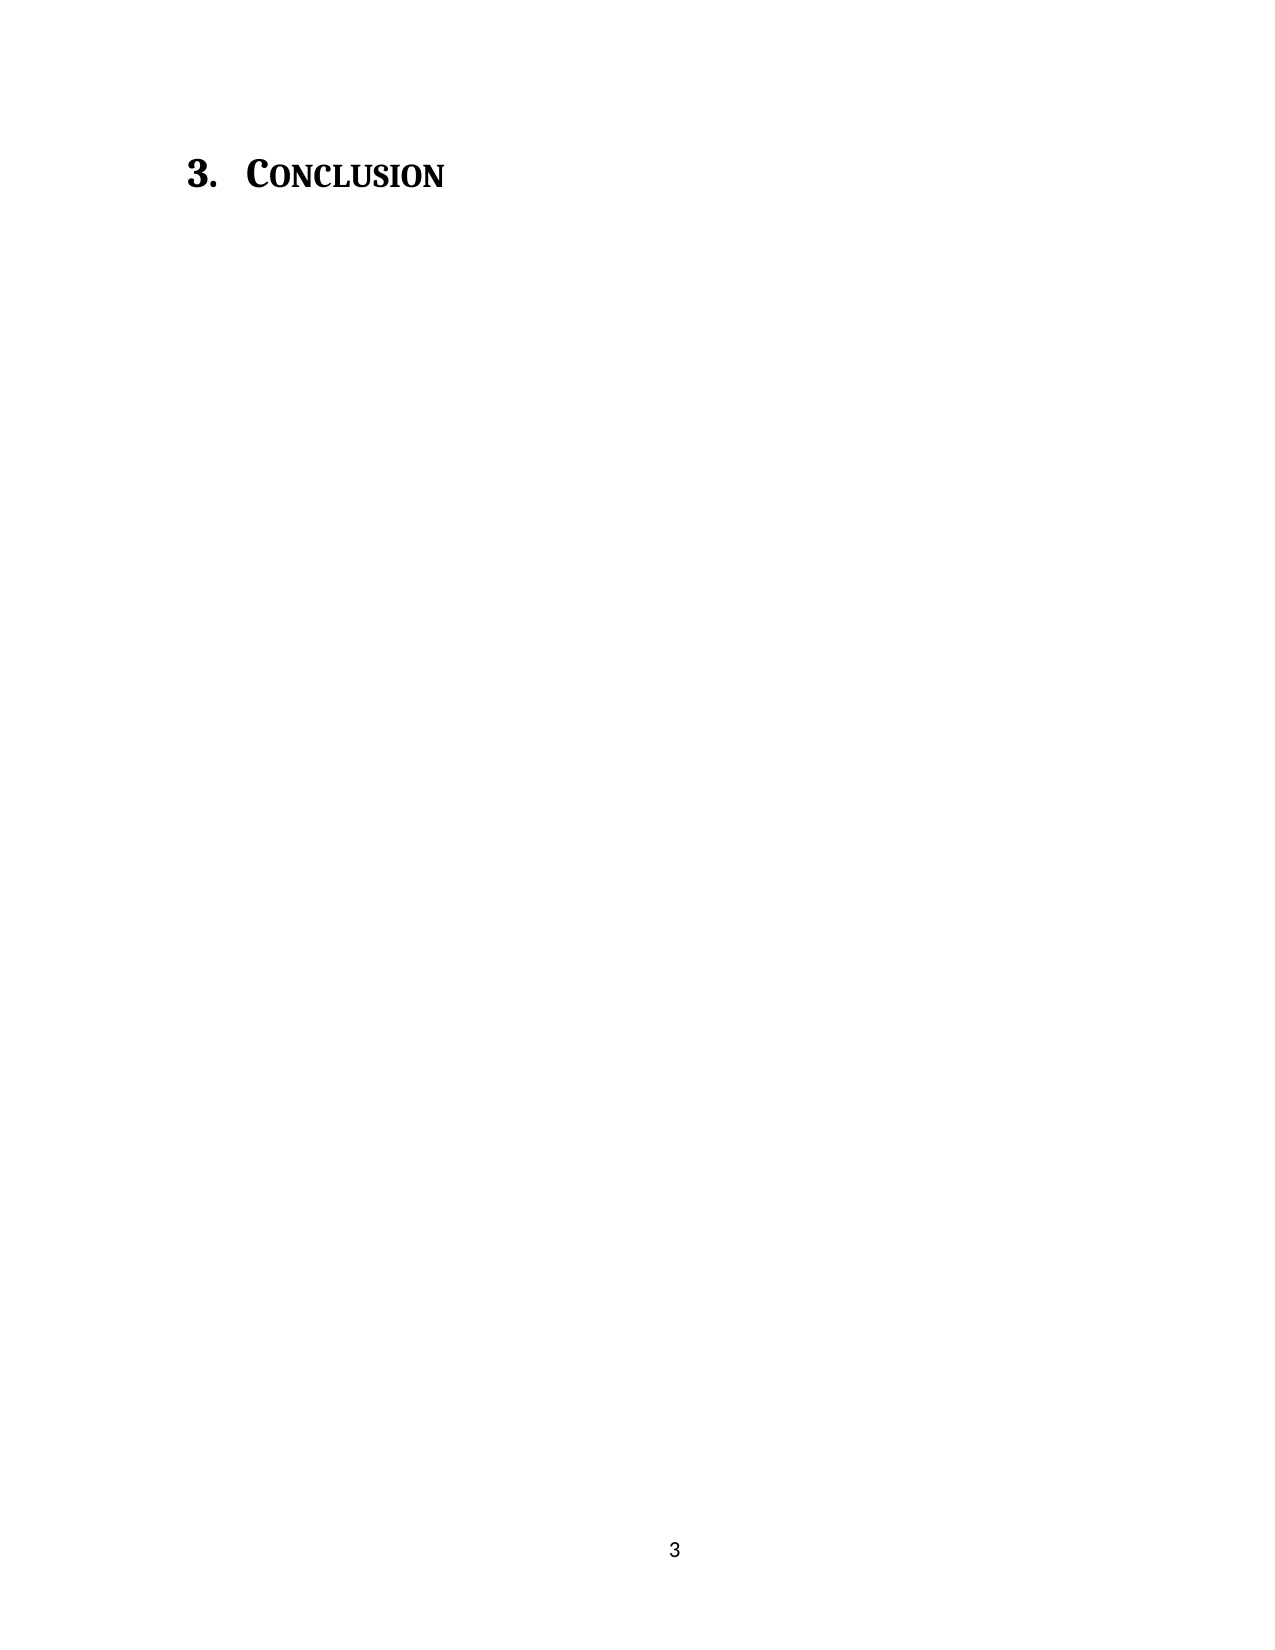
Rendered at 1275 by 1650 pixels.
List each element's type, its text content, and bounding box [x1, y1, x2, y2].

subtitle Conclusion [187, 150, 1088, 198]
